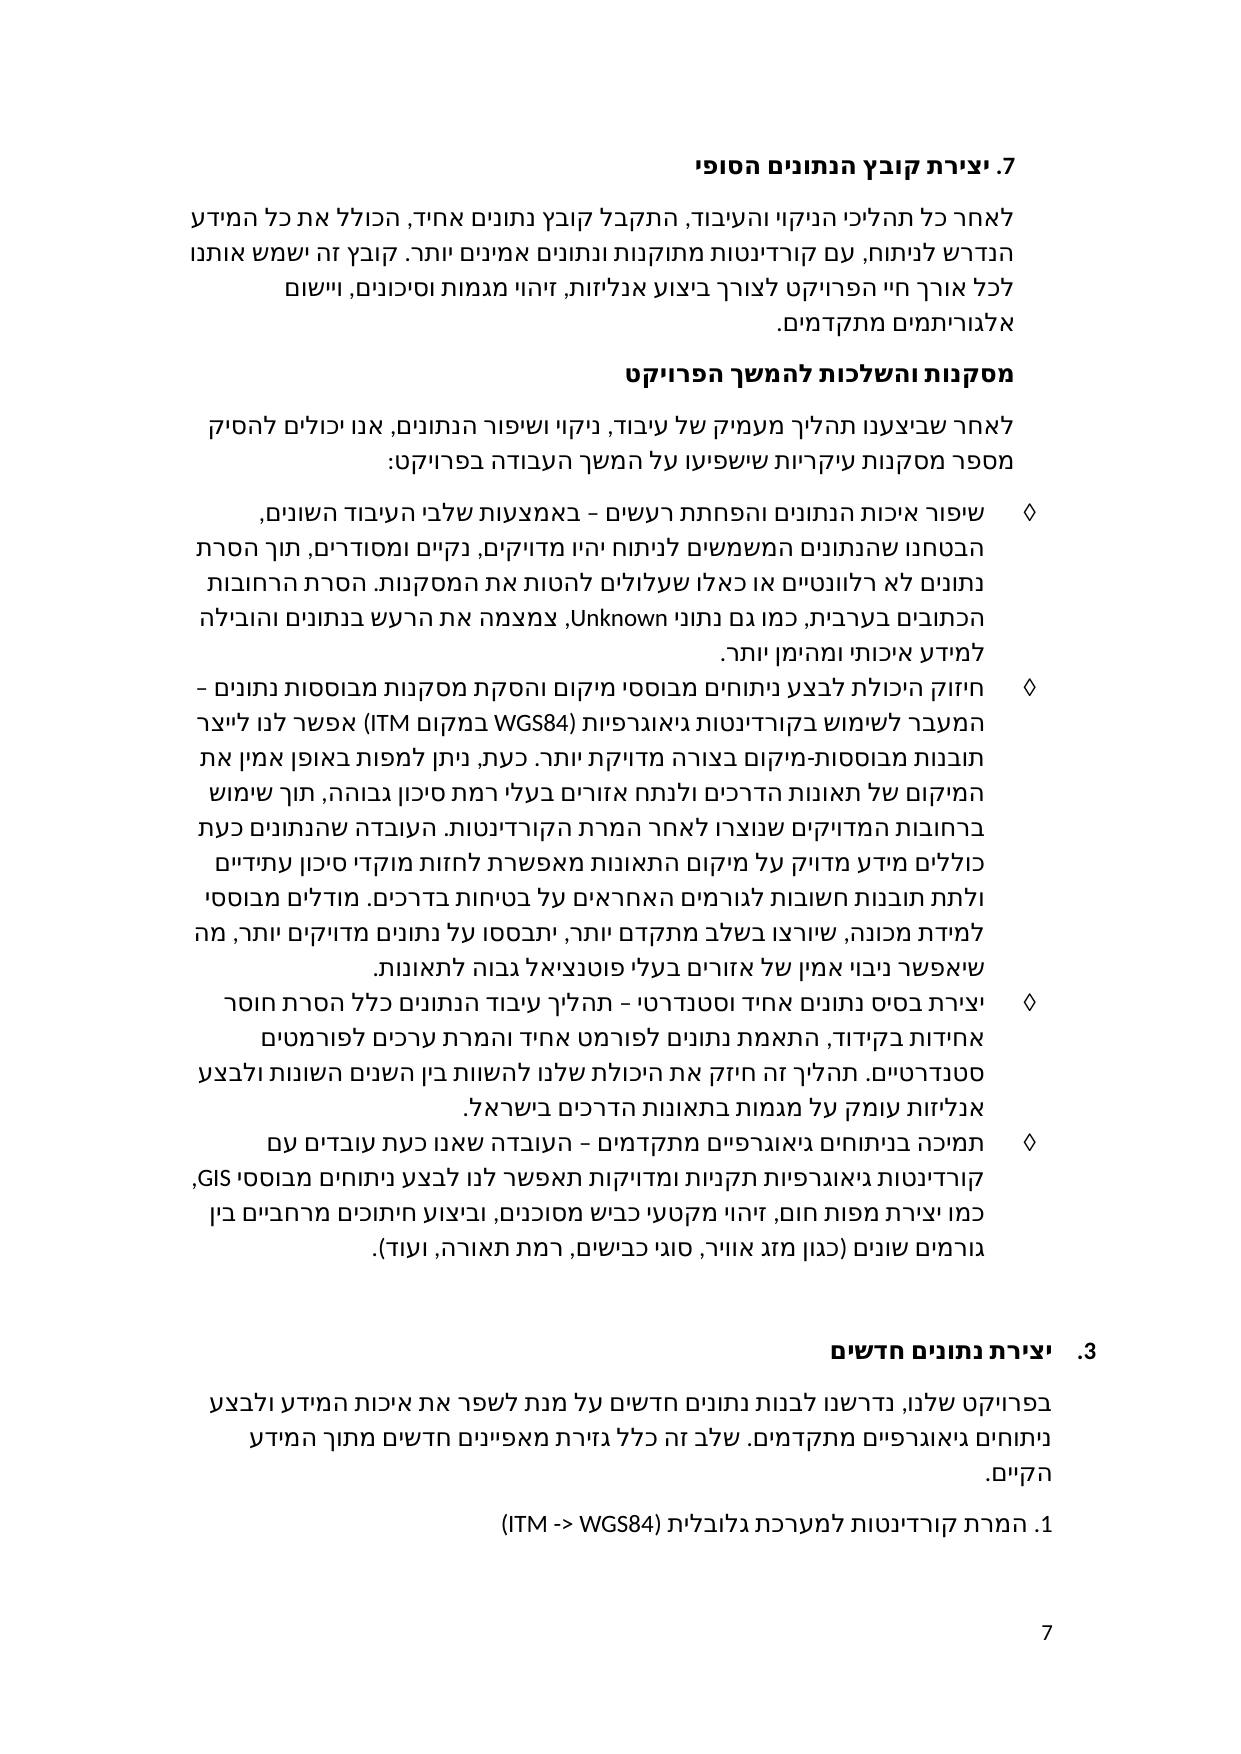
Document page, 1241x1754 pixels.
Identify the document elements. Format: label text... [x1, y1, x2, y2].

text בפרויקט שלנו, נדרשנו לבנות נתונים חדשים על מנת לשפר את איכות המידע ולבצע ניתוחים גיאוגרפיים מתקדמים. שלב זה כלל גזירת מאפיינים חדשים מתוך המידע הקיים. [187, 1387, 1053, 1487]
list יצירת בסיס נתונים אחיד וסטנדרטי – תהליך עיבוד הנתונים כלל הסרת חוסר אחידות בקידוד, התאמת נתונים לפורמט אחיד והמרת ערכים לפורמטים סטנדרטיים. תהליך זה חיזק את היכולת שלנו להשוות בין השנים השונות ולבצע אנליזות עומק על מגמות בתאונות הדרכים בישראל. [187, 987, 1023, 1122]
list יצירת נתונים חדשים [187, 1335, 1077, 1366]
text לאחר שביצענו תהליך מעמיק של עיבוד, ניקוי ושיפור הנתונים, אנו יכולים להסיק מספר מסקנות עיקריות שישפיעו על המשך העבודה בפרויקט: [187, 410, 1015, 476]
list שיפור איכות הנתונים והפחתת רעשים – באמצעות שלבי העיבוד השונים, הבטחנו שהנתונים המשמשים לניתוח יהיו מדויקים, נקיים ומסודרים, תוך הסרת נתונים לא רלוונטיים או כאלו שעלולים להטות את המסקנות. הסרת הרחובות הכתובים בערבית, כמו גם נתוני Unknown, צמצמה את הרעש בנתונים והובילה למידע איכותי ומהימן יותר. [187, 497, 1023, 667]
text מסקנות והשלכות להמשך הפרויקט [187, 358, 1015, 389]
text 7. יצירת קובץ הנתונים הסופי [187, 150, 1015, 181]
text לאחר כל תהליכי הניקוי והעיבוד, התקבל קובץ נתונים אחיד, הכולל את כל המידע הנדרש לניתוח, עם קורדינטות מתוקנות ונתונים אמינים יותר. קובץ זה ישמש אותנו לכל אורך חיי הפרויקט לצורך ביצוע אנליזות, זיהוי מגמות וסיכונים, ויישום אלגוריתמים מתקדמים. [187, 202, 1015, 337]
list תמיכה בניתוחים גיאוגרפיים מתקדמים – העובדה שאנו כעת עובדים עם קורדינטות גיאוגרפיות תקניות ומדויקות תאפשר לנו לבצע ניתוחים מבוססי GIS, כמו יצירת מפות חום, זיהוי מקטעי כביש מסוכנים, וביצוע חיתוכים מרחביים בין גורמים שונים (כגון מזג אוויר, סוגי כבישים, רמת תאורה, ועוד). [187, 1127, 1023, 1262]
text 1. המרת קורדינטות למערכת גלובלית (ITM -> WGS84) [187, 1508, 1053, 1539]
list חיזוק היכולת לבצע ניתוחים מבוססי מיקום והסקת מסקנות מבוססות נתונים – המעבר לשימוש בקורדינטות גיאוגרפיות (WGS84 במקום ITM) אפשר לנו לייצר תובנות מבוססות-מיקום בצורה מדויקת יותר. כעת, ניתן למפות באופן אמין את המיקום של תאונות הדרכים ולנתח אזורים בעלי רמת סיכון גבוהה, תוך שימוש ברחובות המדויקים שנוצרו לאחר המרת הקורדינטות. העובדה שהנתונים כעת כוללים מידע מדויק על מיקום התאונות מאפשרת לחזות מוקדי סיכון עתידיים ולתת תובנות חשובות לגורמים האחראים על בטיחות בדרכים. מודלים מבוססי למידת מכונה, שיורצו בשלב מתקדם יותר, יתבססו על נתונים מדויקים יותר, מה שיאפשר ניבוי אמין של אזורים בעלי פוטנציאל גבוה לתאונות. [187, 672, 1023, 982]
